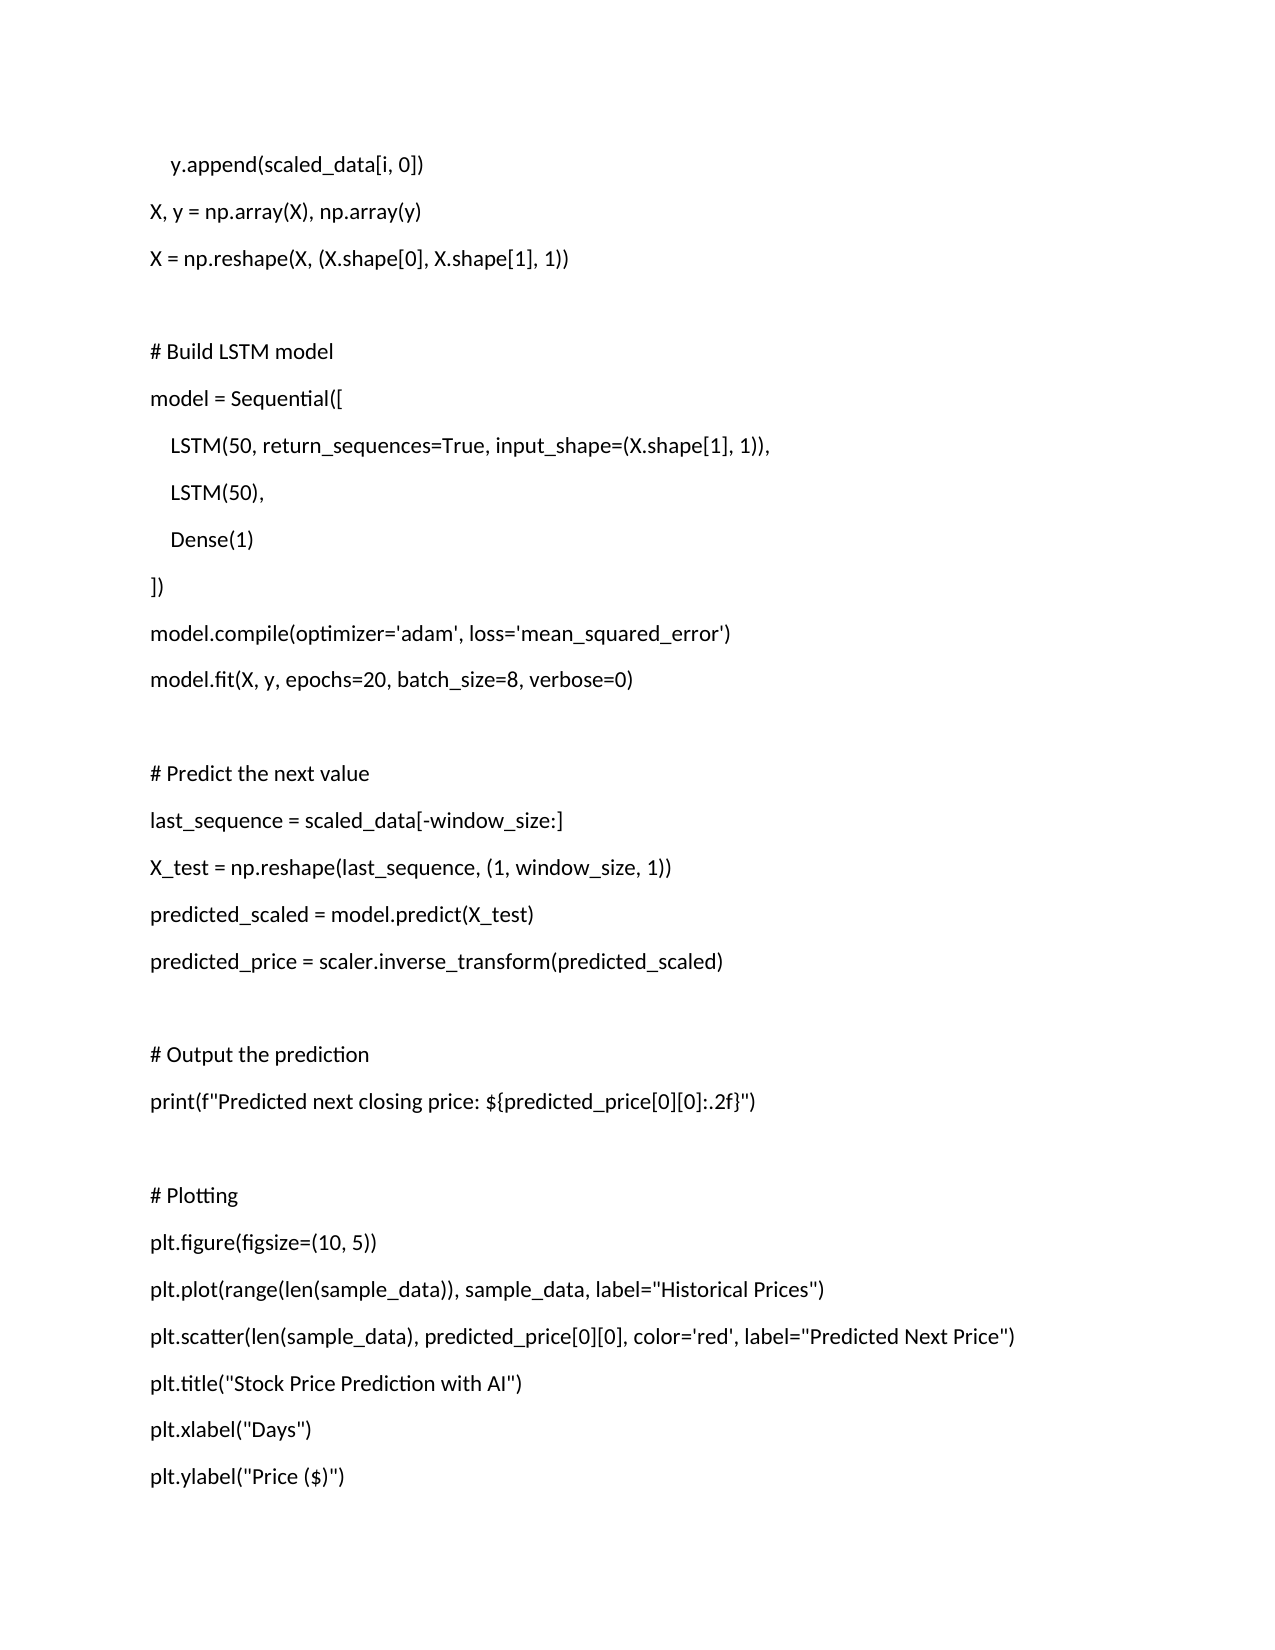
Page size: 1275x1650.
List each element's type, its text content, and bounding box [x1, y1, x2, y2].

text X = np.reshape(X, (X.shape[0], X.shape[1], 1)) [150, 244, 1125, 272]
text LSTM(50), [150, 478, 1125, 506]
text model.compile(optimizer='adam', loss='mean_squared_error') [150, 619, 1125, 647]
text Dense(1) [150, 525, 1125, 553]
text last_sequence = scaled_data[-window_size:] [150, 806, 1125, 834]
text # Build LSTM model [150, 337, 1125, 366]
text predicted_scaled = model.predict(X_test) [150, 900, 1125, 928]
text # Predict the next value [150, 759, 1125, 787]
text ]) [150, 572, 1125, 600]
text LSTM(50, return_sequences=True, input_shape=(X.shape[1], 1)), [150, 431, 1125, 459]
text X_test = np.reshape(last_sequence, (1, window_size, 1)) [150, 853, 1125, 881]
text plt.title("Stock Price Prediction with AI") [150, 1369, 1125, 1397]
text # Output the prediction [150, 1041, 1125, 1069]
text plt.xlabel("Days") [150, 1416, 1125, 1444]
text X, y = np.array(X), np.array(y) [150, 197, 1125, 225]
text plt.scatter(len(sample_data), predicted_price[0][0], color='red', label="Predicted Next Price") [150, 1322, 1125, 1350]
text model.fit(X, y, epochs=20, batch_size=8, verbose=0) [150, 666, 1125, 694]
text predicted_price = scaler.inverse_transform(predicted_scaled) [150, 947, 1125, 975]
text y.append(scaled_data[i, 0]) [150, 150, 1125, 178]
text model = Sequential([ [150, 384, 1125, 412]
text plt.ylabel("Price ($)") [150, 1462, 1125, 1491]
text plt.plot(range(len(sample_data)), sample_data, label="Historical Prices") [150, 1275, 1125, 1303]
text plt.figure(figsize=(10, 5)) [150, 1228, 1125, 1256]
text # Plotting [150, 1181, 1125, 1209]
text print(f"Predicted next closing price: ${predicted_price[0][0]:.2f}") [150, 1087, 1125, 1116]
